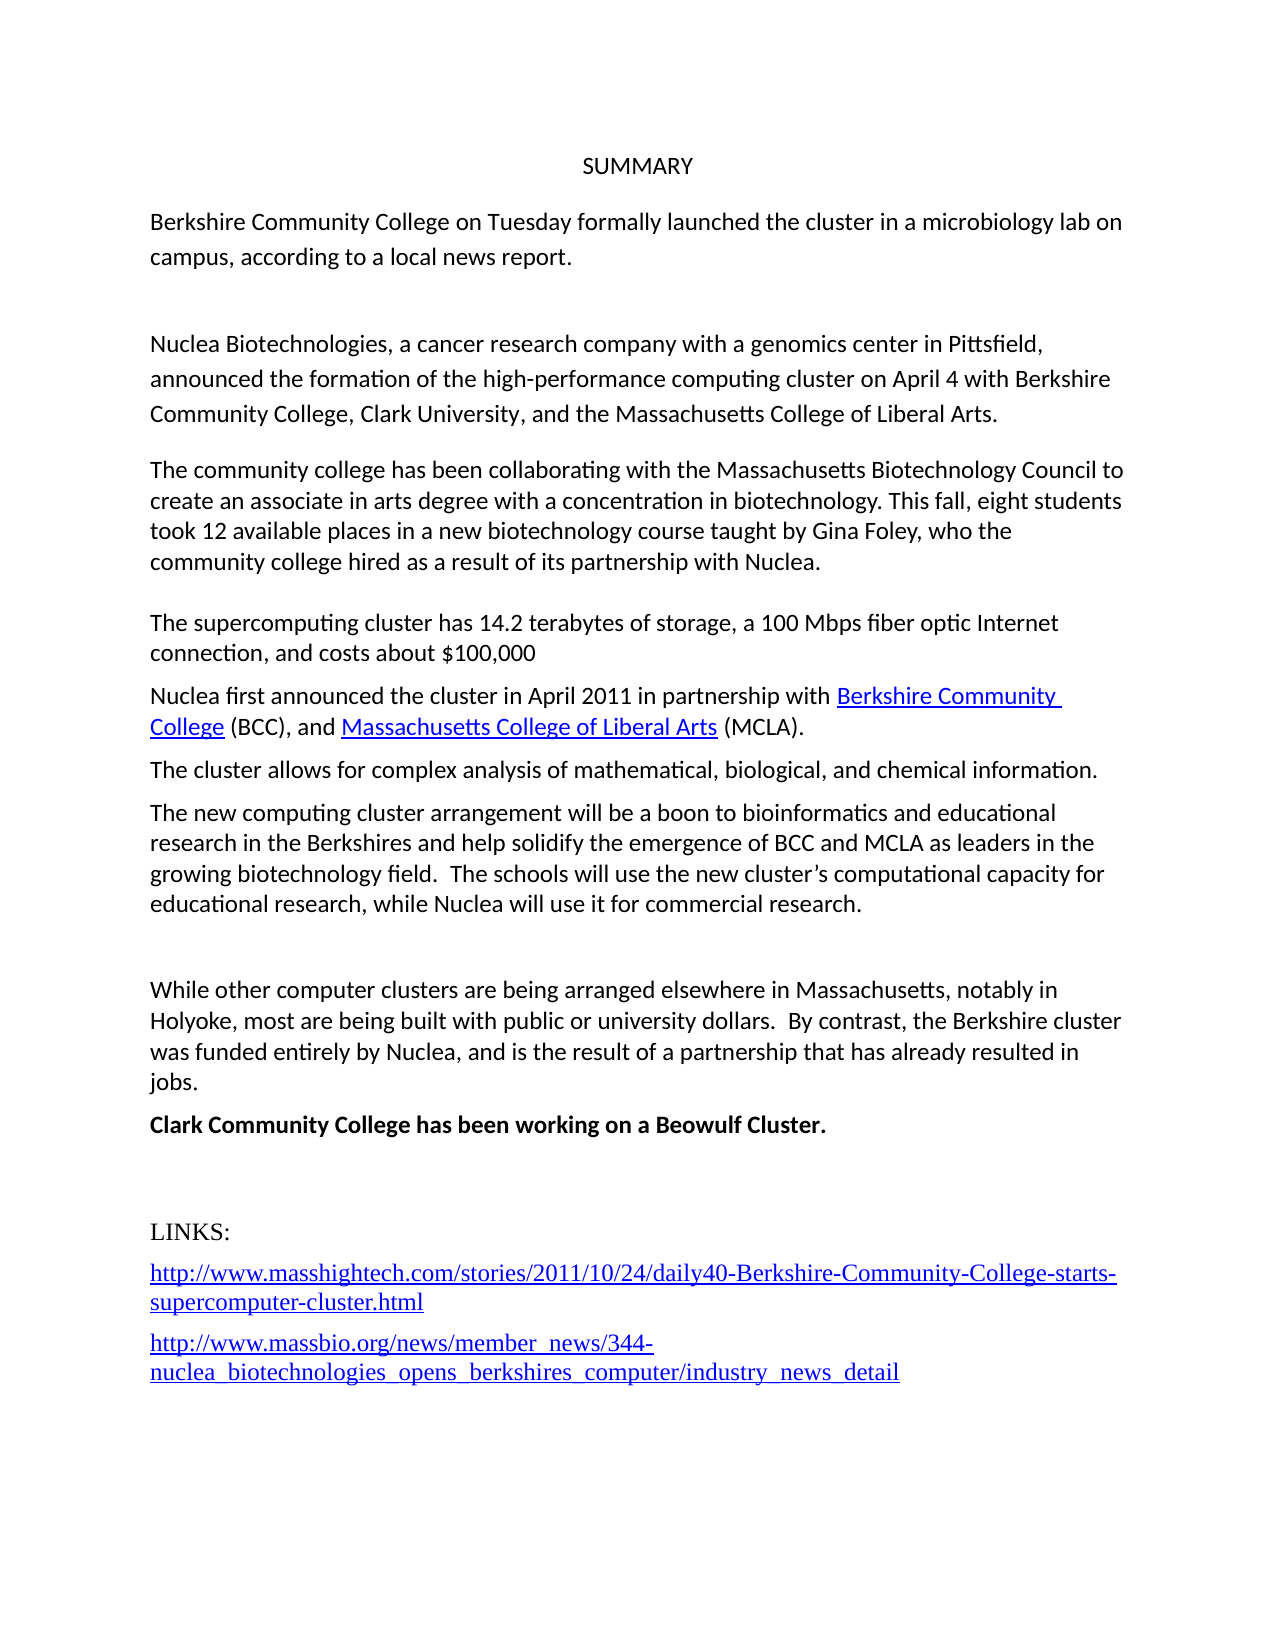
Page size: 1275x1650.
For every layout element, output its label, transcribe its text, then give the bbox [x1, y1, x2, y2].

text Nuclea first announced the cluster in April 2011 in partnership with Berkshire Community College (BCC), and Massachusetts College of Liberal Arts (MCLA). [150, 681, 1125, 742]
text LINKS: [150, 1217, 1125, 1246]
text The new computing cluster arrangement will be a boon to bioinformatics and educational research in the Berkshires and help solidify the emergence of BCC and MCLA as leaders in the growing biotechnology field. The schools will use the new cluster’s computational capacity for educational research, while Nuclea will use it for commercial research. [150, 797, 1125, 919]
text Nuclea Biotechnologies, a cancer research company with a genomics center in Pittsfield, announced the formation of the high-performance computing cluster on April 4 with Berkshire Community College, Clark University, and the Massachusetts College of Liberal Arts. [150, 328, 1125, 429]
text The community college has been collaborating with the Massachusetts Biotechnology Council to create an associate in arts degree with a concentration in biotechnology. This fall, eight students took 12 available places in a new biotechnology course taught by Gina Foley, who the community college hired as a result of its partnership with Nuclea. The supercomputing cluster has 14.2 terabytes of storage, a 100 Mbps fiber optic Internet connection, and costs about $100,000 [150, 454, 1125, 668]
text Clark Community College has been working on a Beowulf Cluster. [150, 1109, 1125, 1140]
text Berkshire Community College on Tuesday formally launched the cluster in a microbiology lab on campus, according to a local news report. [150, 206, 1125, 303]
text While other computer clusters are being arranged elsewhere in Massachusetts, notably in Holyoke, most are being built with public or university dollars. By contrast, the Berkshire cluster was funded entirely by Nuclea, and is the result of a partnership that has already resulted in jobs. [150, 975, 1125, 1097]
text http://www.masshightech.com/stories/2011/10/24/daily40-Berkshire-Community-College-starts-supercomputer-cluster.html [150, 1258, 1125, 1316]
text http://www.massbio.org/news/member_news/344-nuclea_biotechnologies_opens_berkshires_computer/industry_news_detail [150, 1328, 1125, 1386]
text SUMMARY [150, 150, 1125, 181]
text The cluster allows for complex analysis of mathematical, biological, and chemical information. [150, 754, 1125, 784]
